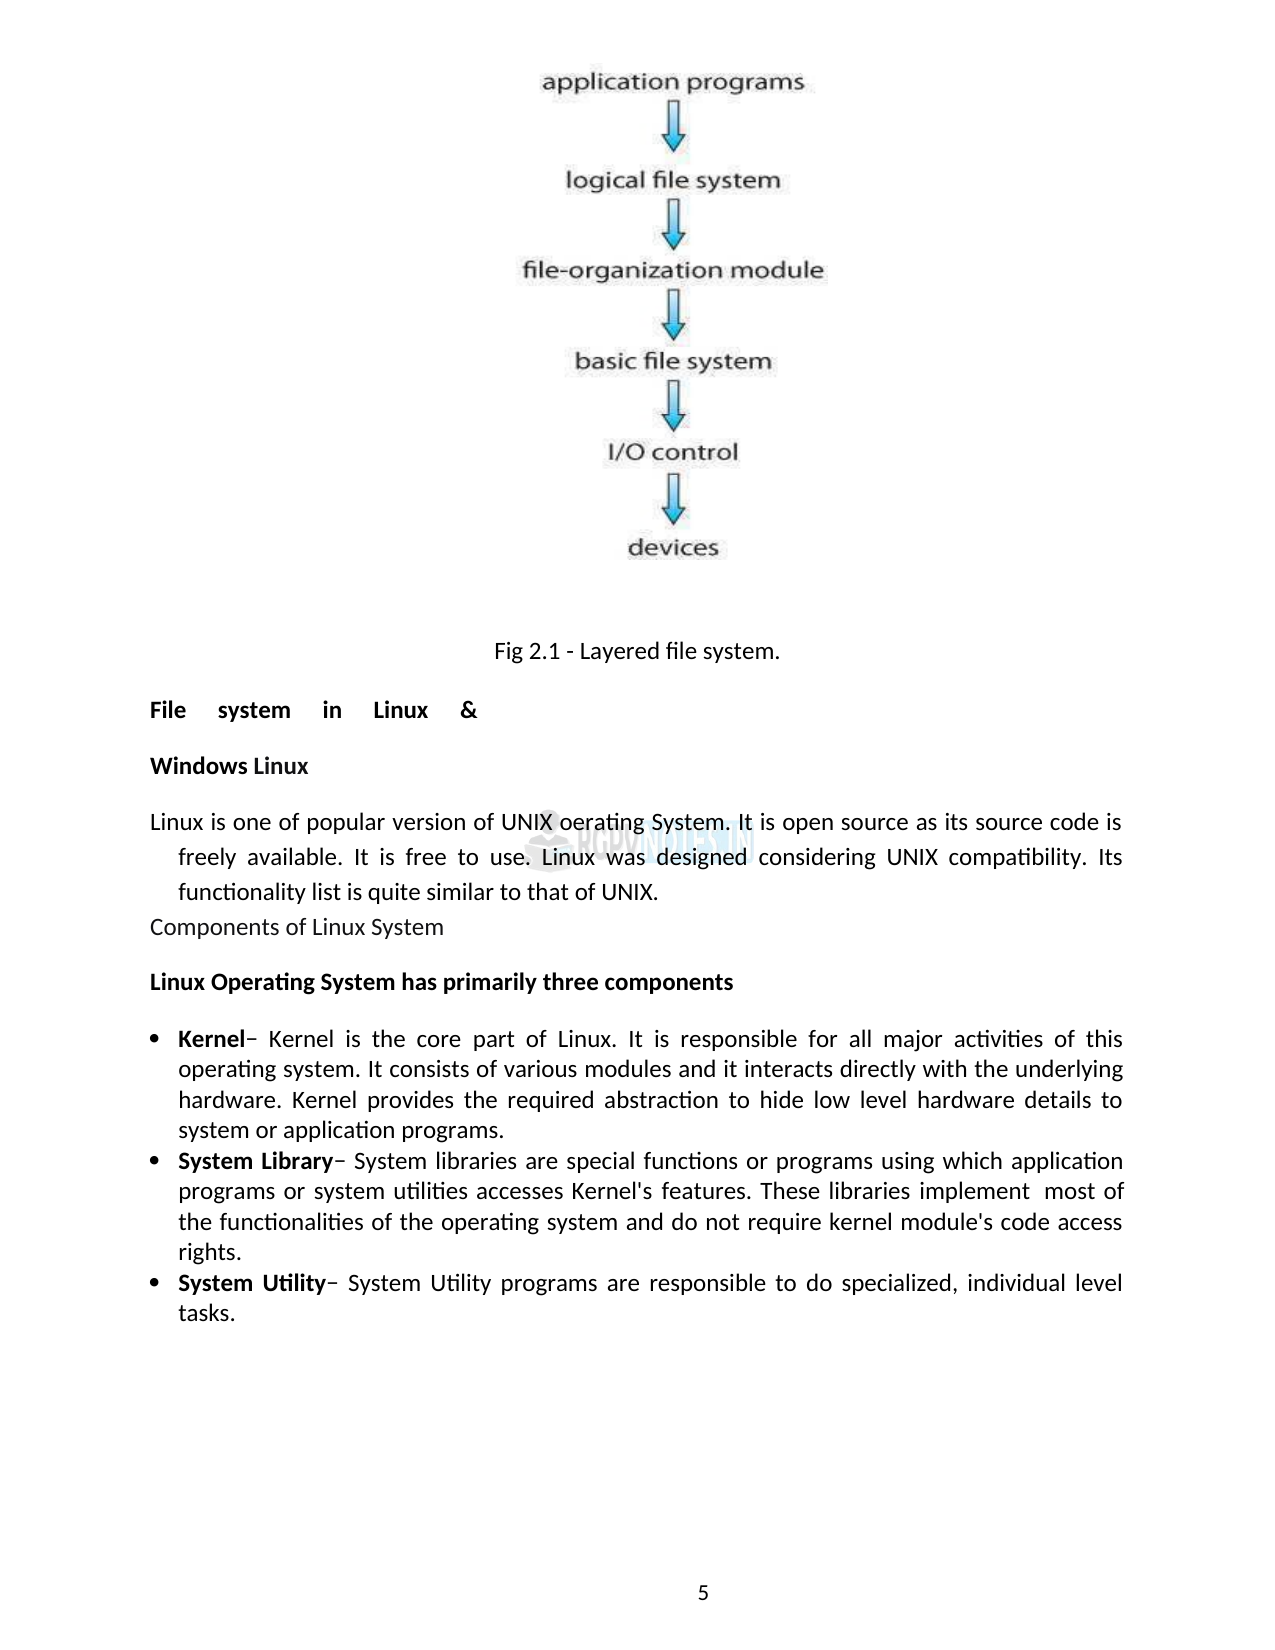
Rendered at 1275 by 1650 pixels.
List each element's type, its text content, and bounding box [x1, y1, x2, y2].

text Fig 2.1 - Layered file system. [494, 635, 1271, 665]
subtitle File system in Linux & Windows Linux [150, 694, 477, 781]
text Linux is one of popular version of UNIX oerating System. It is open source as its source code is freely available. It is free to use. Linux was designed considering UNIX compatibility. Its functionality list is quite similar to that of UNIX. [150, 806, 1124, 907]
list System Utility− System Utility programs are responsible to do specialized, individual level tasks. [150, 1267, 1124, 1328]
text Components of Linux System [150, 911, 1271, 941]
list System Library− System libraries are special functions or programs using which application programs or system utilities accesses Kernel's features. These libraries implement most of the functionalities of the operating system and do not require kernel module's code access rights. [150, 1145, 1124, 1267]
subtitle Linux Operating System has primarily three components [150, 967, 1271, 997]
picture [515, 63, 828, 560]
list Kernel− Kernel is the core part of Linux. It is responsible for all major activities of this operating system. It consists of various modules and it interacts directly with the underlying hardware. Kernel provides the required abstraction to hide low level hardware details to system or application programs. [150, 1023, 1125, 1145]
